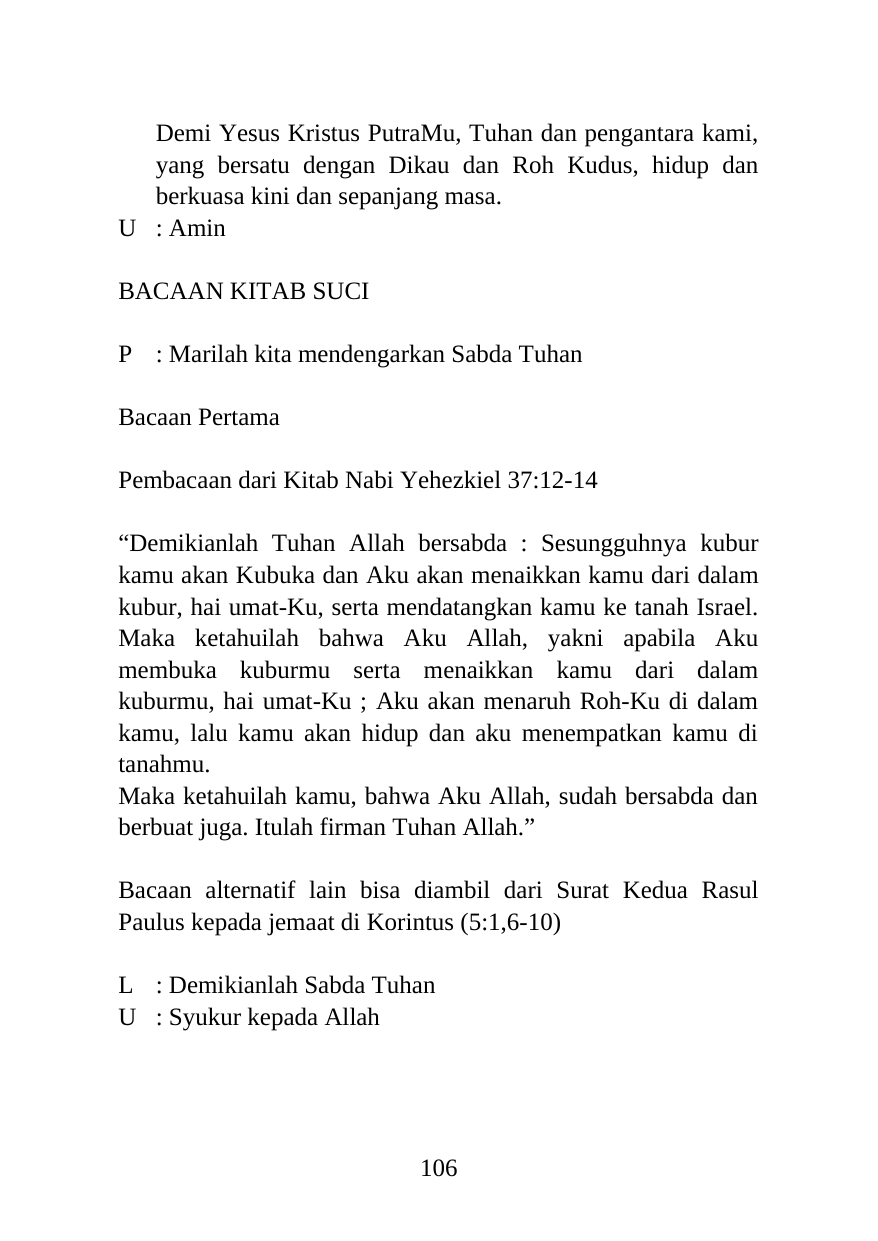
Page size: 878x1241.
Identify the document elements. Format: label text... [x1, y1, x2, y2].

text U : Syukur kepada Allah [118, 1002, 759, 1031]
text Bacaan Pertama [118, 402, 759, 431]
text U : Amin [118, 213, 759, 242]
text “Demikianlah Tuhan Allah bersabda : Sesungguhnya kubur kamu akan Kubuka dan Aku akan menaikkan kamu dari dalam kubur, hai umat-Ku, serta mendatangkan kamu ke tanah Israel. Maka ketahuilah bahwa Aku Allah, yakni apabila Aku membuka kuburmu serta menaikkan kamu dari dalam kuburmu, hai umat-Ku ; Aku akan menaruh Roh-Ku di dalam kamu, lalu kamu akan hidup dan aku menempatkan kamu di tanahmu. [118, 528, 759, 778]
text Pembacaan dari Kitab Nabi Yehezkiel 37:12-14 [118, 465, 759, 494]
text L : Demikianlah Sabda Tuhan [118, 970, 759, 999]
text Maka ketahuilah kamu, bahwa Aku Allah, sudah bersabda dan berbuat juga. Itulah firman Tuhan Allah.” [118, 781, 759, 841]
text Demi Yesus Kristus PutraMu, Tuhan dan pengantara kami, yang bersatu dengan Dikau dan Roh Kudus, hidup dan berkuasa kini dan sepanjang masa. [156, 118, 759, 210]
text P : Marilah kita mendengarkan Sabda Tuhan [118, 339, 759, 368]
text Bacaan alternatif lain bisa diambil dari Surat Kedua Rasul Paulus kepada jemaat di Korintus (5:1,6-10) [118, 876, 759, 936]
text BACAAN KITAB SUCI [118, 276, 759, 305]
